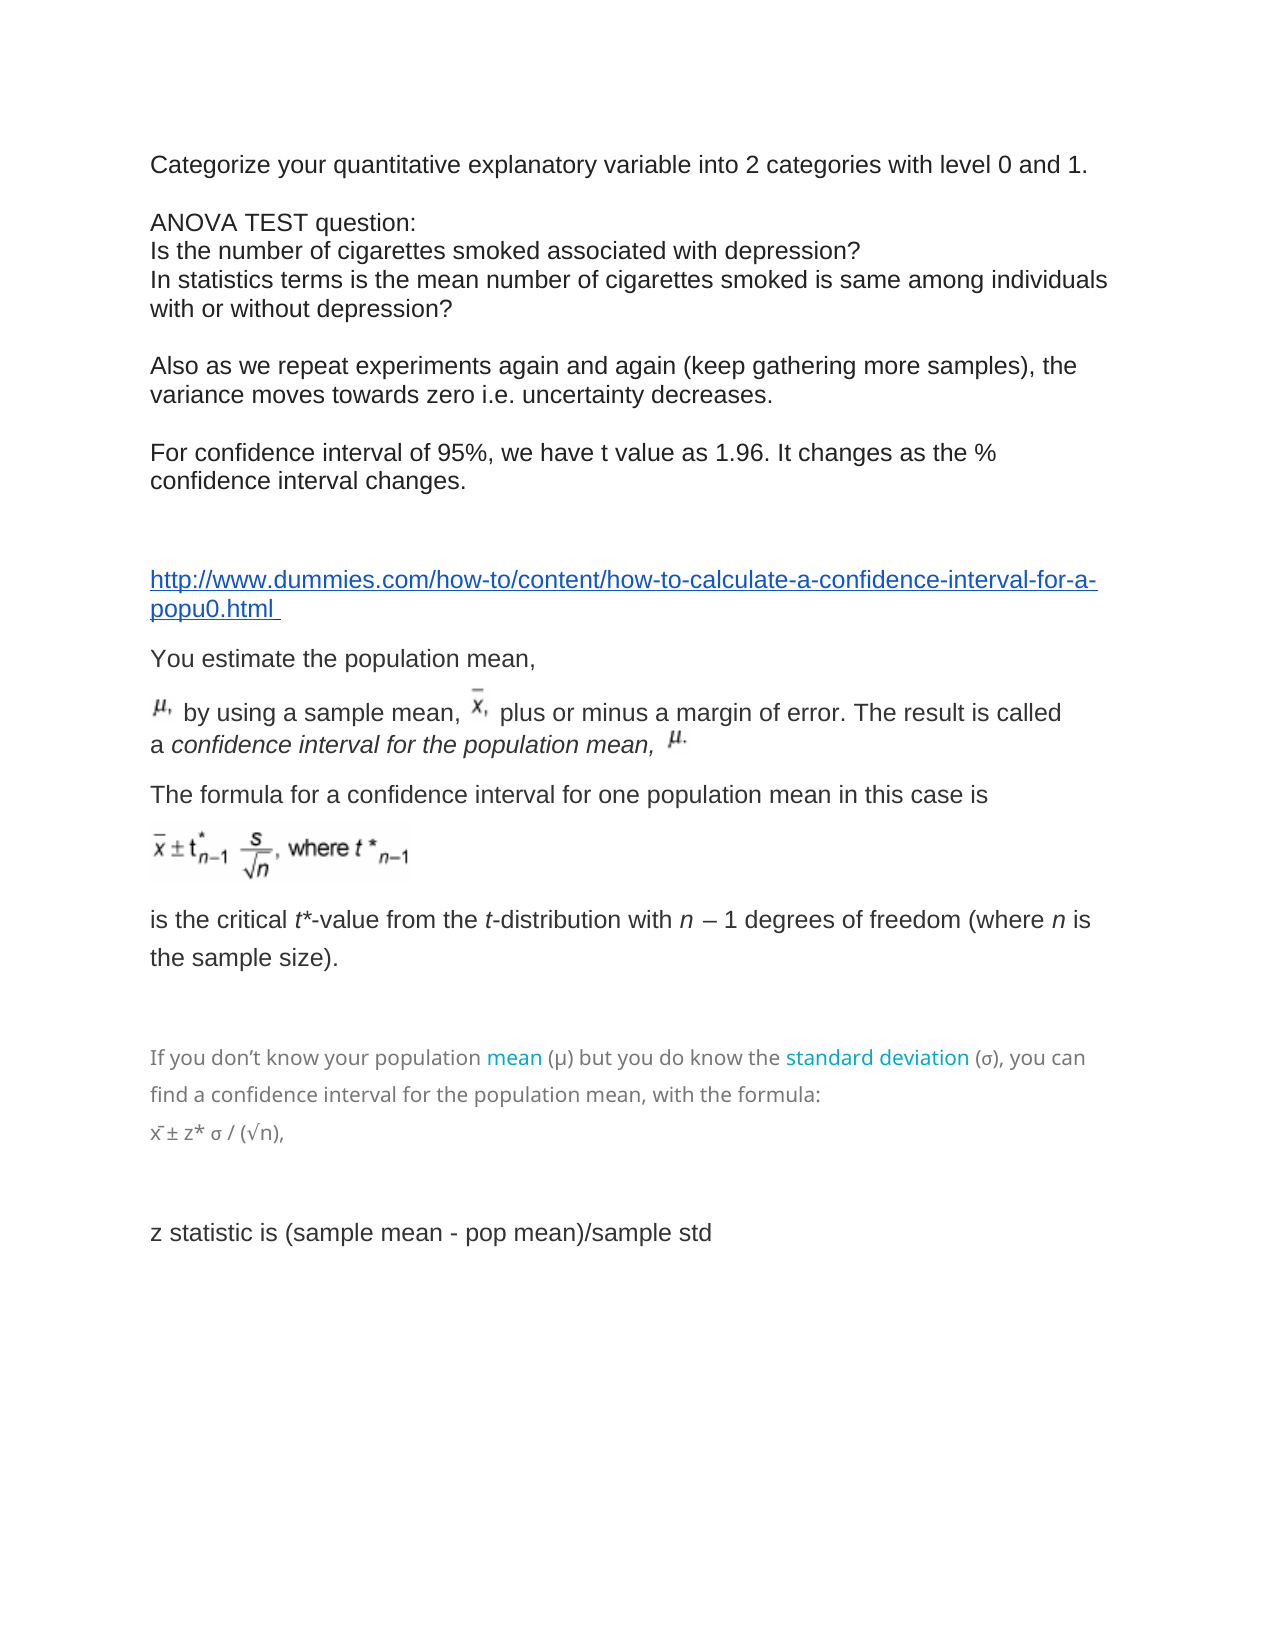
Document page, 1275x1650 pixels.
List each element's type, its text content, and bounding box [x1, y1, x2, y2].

picture [665, 727, 692, 754]
text For confidence interval of 95%, we have t value as 1.96. It changes as the % confidence interval changes. [150, 437, 1125, 495]
text In statistics terms is the mean number of cigarettes smoked is same among individuals with or without depression? [150, 265, 1125, 322]
text ANOVA TEST question: [150, 207, 1125, 236]
text by using a sample mean, plus or minus a margin of error. The result is called a confidence interval for the population mean, [150, 685, 1125, 758]
picture [150, 821, 412, 884]
picture [468, 685, 493, 722]
text The formula for a confidence interval for one population mean in this case is [150, 771, 1125, 808]
text z statistic is (sample mean - pop mean)/sample std [150, 1209, 1125, 1246]
picture [150, 695, 177, 722]
text Also as we repeat experiments again and again (keep gathering more samples), the variance moves towards zero i.e. uncertainty decreases. [150, 351, 1125, 409]
text http://www.dummies.com/how-to/content/how-to-calculate-a-confidence-interval-for-a-popu0.html [150, 565, 1125, 622]
text If you don’t know your population mean (μ) but you do know the standard deviation (σ), you can find a confidence interval for the population mean, with the formula: x̄ ± z* σ / (√n), [150, 1034, 1125, 1146]
text Is the number of cigarettes smoked associated with depression? [150, 236, 1125, 265]
text Categorize your quantitative explanatory variable into 2 categories with level 0 and 1. [150, 150, 1125, 179]
text You estimate the population mean, [150, 635, 1125, 672]
text is the critical t*-value from the t-distribution with n – 1 degrees of freedom (where n is the sample size). [150, 896, 1125, 971]
